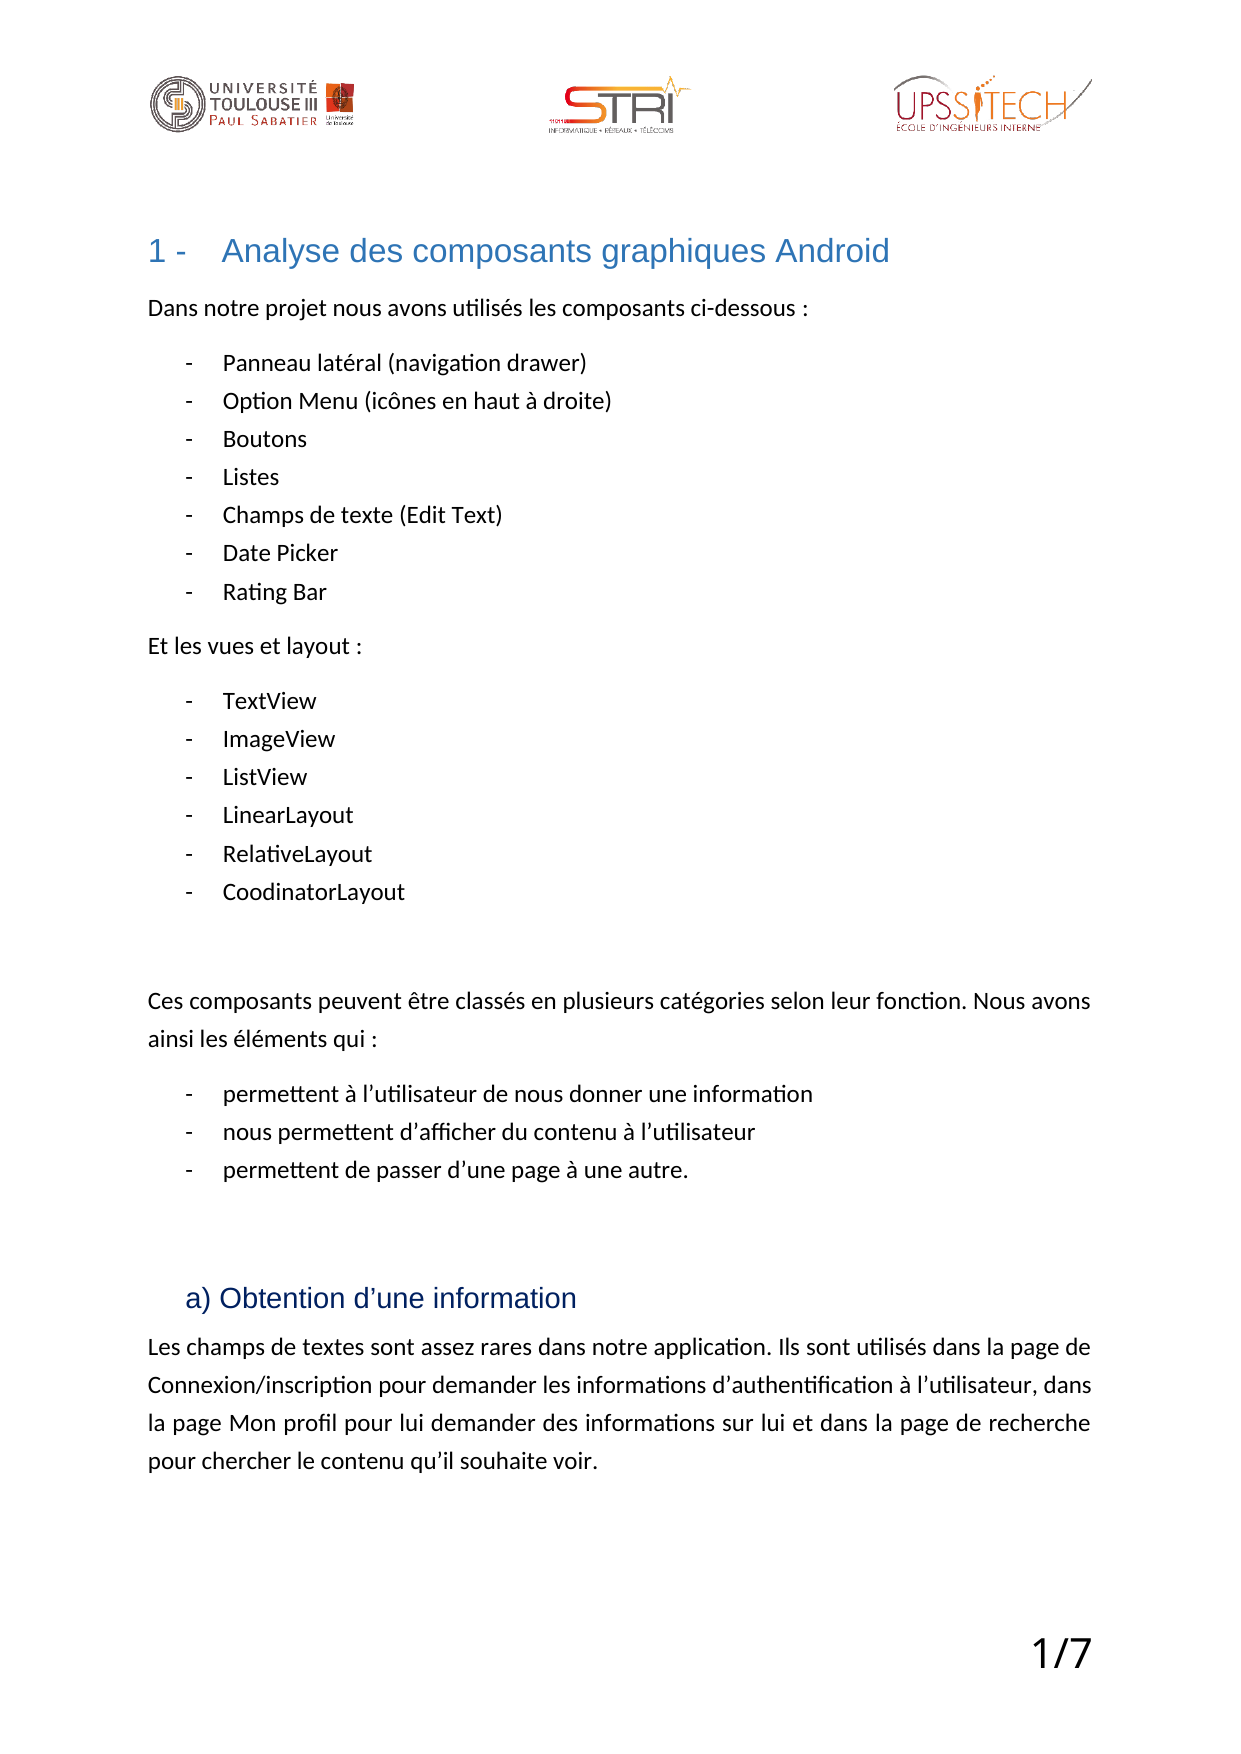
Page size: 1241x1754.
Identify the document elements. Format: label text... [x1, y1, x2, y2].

text Les champs de textes sont assez rares dans notre application. Ils sont utilisés dans la page de Connexion/inscription pour demander les informations d’authentification à l’utilisateur, dans la page Mon profil pour lui demander des informations sur lui et dans la page de recherche pour chercher le contenu qu’il souhaite voir. [148, 1331, 1093, 1476]
list Panneau latéral (navigation drawer) [185, 347, 1093, 377]
subtitle Obtention d’une information [185, 1281, 1093, 1314]
list ListView [185, 761, 1093, 792]
text Ces composants peuvent être classés en plusieurs catégories selon leur fonction. Nous avons ainsi les éléments qui : [148, 985, 1093, 1054]
picture [549, 76, 692, 133]
list LinearLayout [185, 799, 1093, 830]
list Option Menu (icônes en haut à droite) [185, 385, 1093, 416]
list Champs de texte (Edit Text) [185, 499, 1093, 530]
subtitle Analyse des composants graphiques Android [148, 232, 1093, 270]
list permettent de passer d’une page à une autre. [185, 1154, 1093, 1185]
text Et les vues et layout : [148, 630, 1093, 661]
picture [891, 74, 1093, 133]
list Boutons [185, 423, 1093, 454]
list TextView [185, 685, 1093, 716]
list ImageView [185, 723, 1093, 754]
list CoodinatorLayout [185, 876, 1093, 906]
text Dans notre projet nous avons utilisés les composants ci-dessous : [148, 292, 1093, 323]
list Listes [185, 461, 1093, 492]
list RelativeLayout [185, 838, 1093, 868]
picture [147, 73, 357, 133]
list Date Picker [185, 537, 1093, 568]
list nous permettent d’afficher du contenu à l’utilisateur [185, 1116, 1093, 1147]
list permettent à l’utilisateur de nous donner une information [185, 1078, 1093, 1109]
list Rating Bar [185, 576, 1093, 606]
